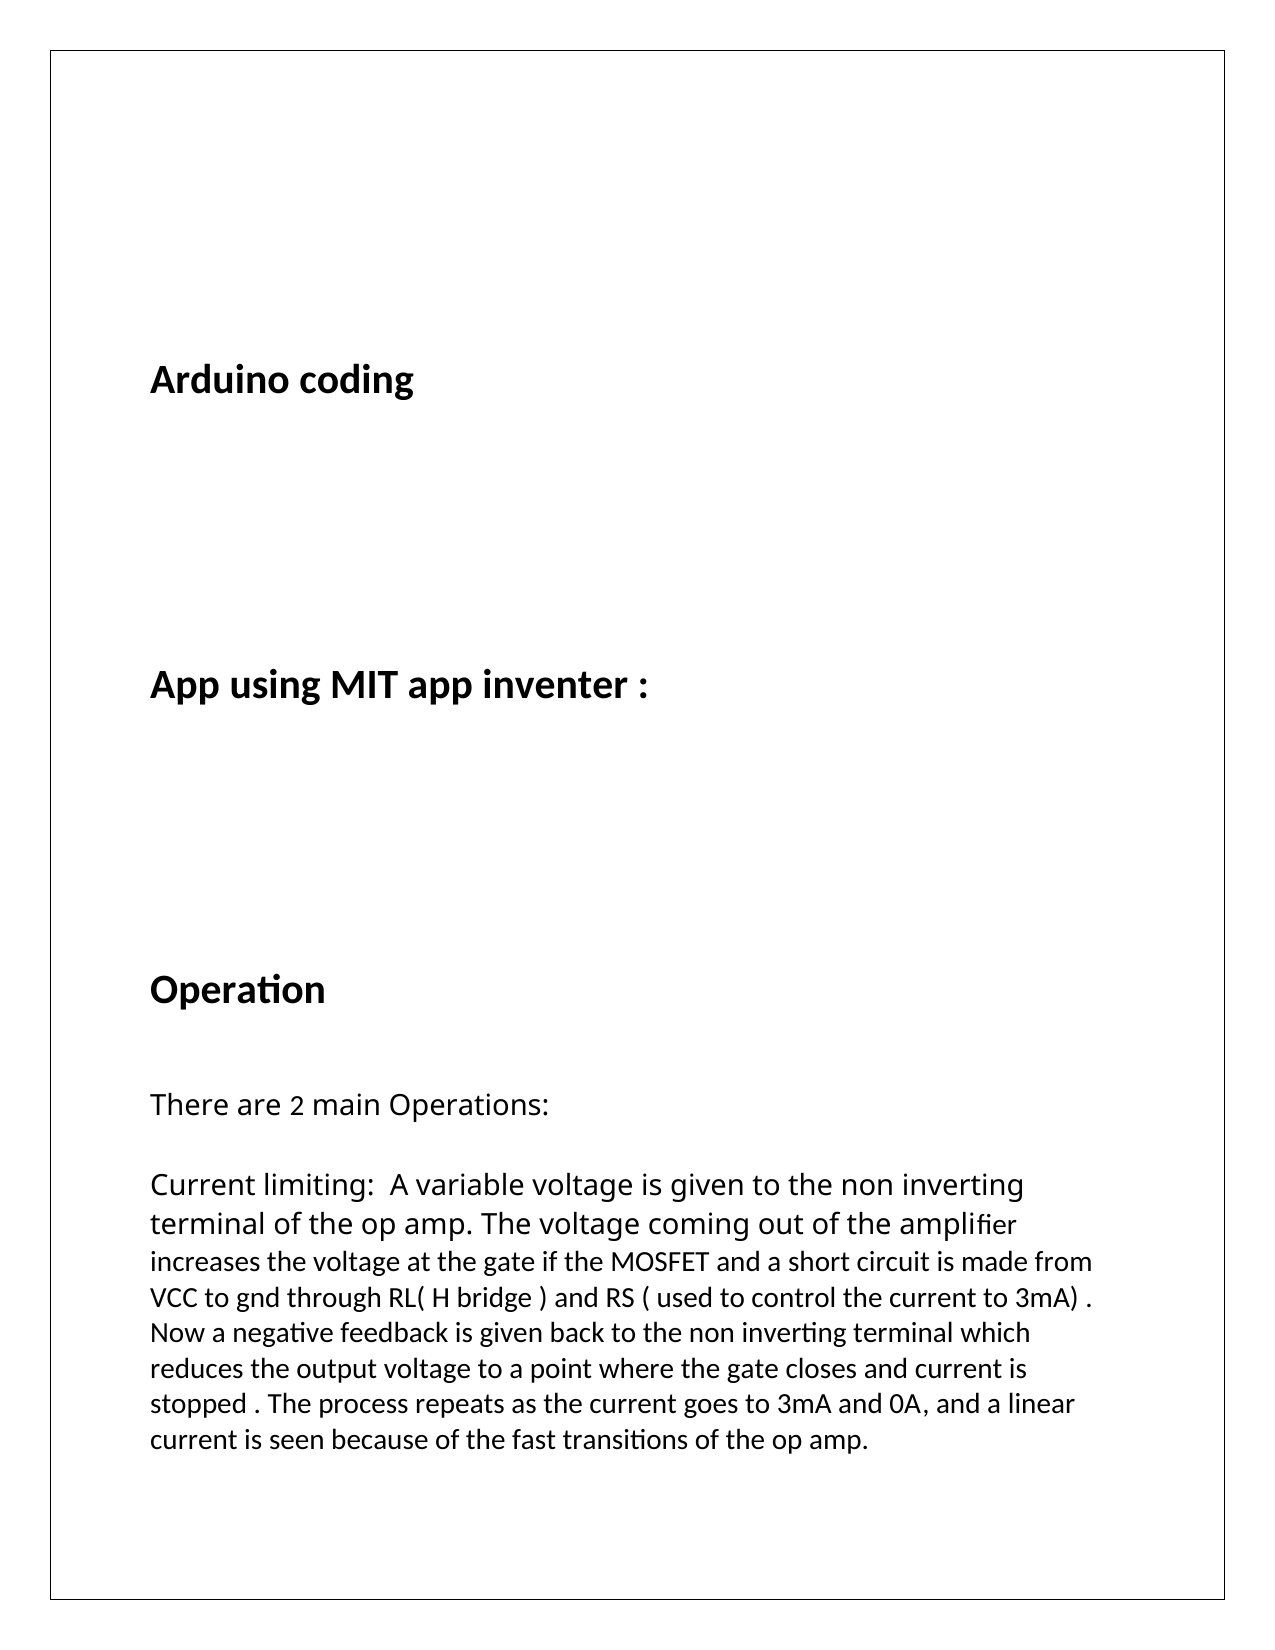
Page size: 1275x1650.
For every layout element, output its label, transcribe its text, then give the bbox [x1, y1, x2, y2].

text Current limiting: A variable voltage is given to the non inverting terminal of the op amp. The voltage coming out of the amplifier increases the voltage at the gate if the MOSFET and a short circuit is made from VCC to gnd through RL( H bridge ) and RS ( used to control the current to 3mA) . Now a negative feedback is given back to the non inverting terminal which reduces the output voltage to a point where the gate closes and current is stopped . The process repeats as the current goes to 3mA and 0A, and a linear current is seen because of the fast transitions of the op amp. [150, 1164, 1125, 1457]
text Arduino coding [150, 353, 1125, 404]
text Operation [150, 963, 1125, 1014]
text There are 2 main Operations: [150, 1084, 1125, 1124]
text App using MIT app inventer : [150, 658, 1125, 709]
